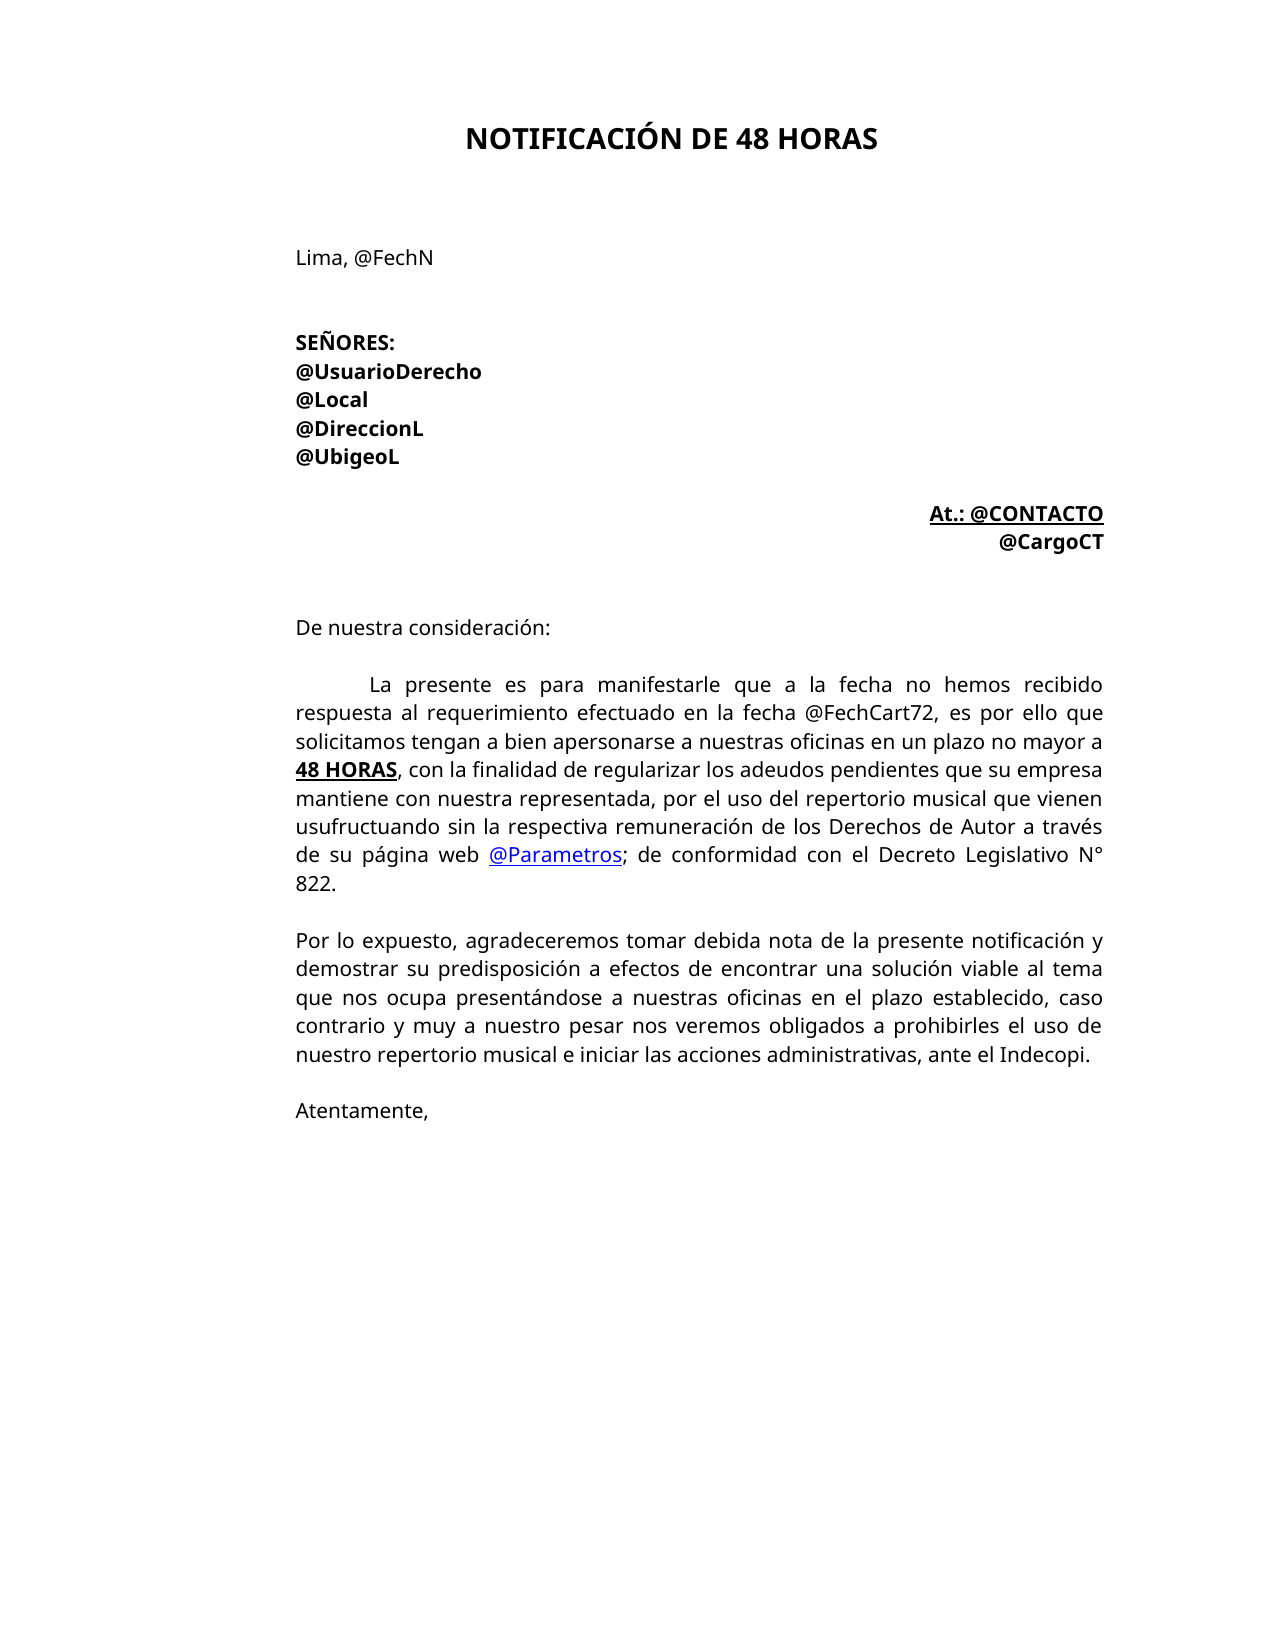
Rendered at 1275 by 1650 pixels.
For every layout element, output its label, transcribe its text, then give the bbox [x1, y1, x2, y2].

text @UsuarioDerecho [295, 357, 1104, 385]
text Lima, @FechN [295, 243, 1104, 272]
text @DireccionL [295, 414, 1104, 442]
text NOTIFICACIÓN DE 48 HORAS [239, 118, 1104, 158]
text Atentamente, [239, 1097, 1104, 1125]
text Por lo expuesto, agradeceremos tomar debida nota de la presente notificación y demostrar su predisposición a efectos de encontrar una solución viable al tema que nos ocupa presentándose a nuestras oficinas en el plazo establecido, caso contrario y muy a nuestro pesar nos veremos obligados a prohibirles el uso de nuestro repertorio musical e iniciar las acciones administrativas, ante el Indecopi. [295, 926, 1104, 1068]
text De nuestra consideración: [239, 613, 1104, 641]
text SEÑORES: [295, 328, 1104, 357]
text @Local [295, 385, 1104, 414]
text La presente es para manifestarle que a la fecha no hemos recibido respuesta al requerimiento efectuado en la fecha @FechCart72, es por ello que solicitamos tengan a bien apersonarse a nuestras oficinas en un plazo no mayor a 48 HORAS, con la finalidad de regularizar los adeudos pendientes que su empresa mantiene con nuestra representada, por el uso del repertorio musical que vienen usufructuando sin la respectiva remuneración de los Derechos de Autor a través de su página web @Parametros; de conformidad con el Decreto Legislativo N° 822. [295, 670, 1104, 897]
text @UbigeoL [295, 442, 1104, 471]
text @CargoCT [295, 527, 1104, 556]
text At.: @CONTACTO [295, 499, 1104, 527]
